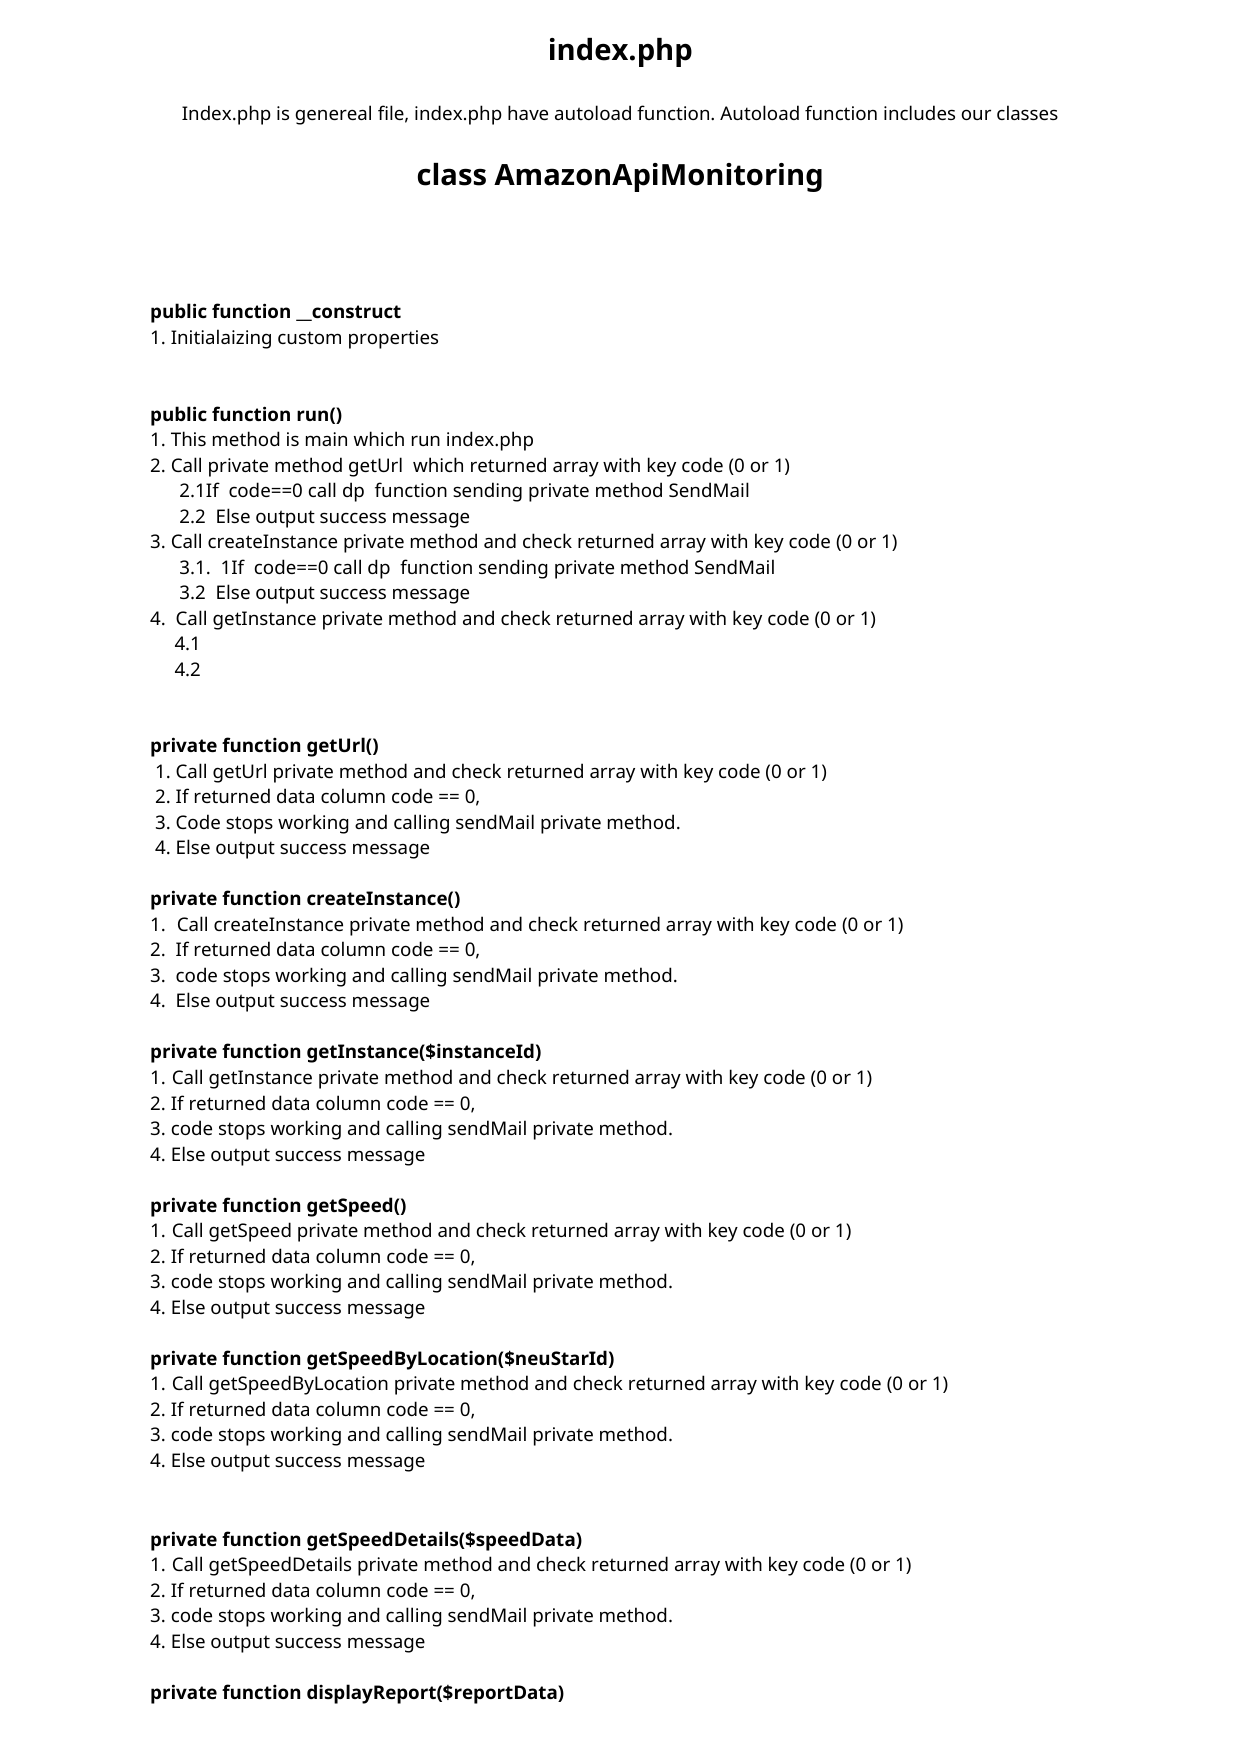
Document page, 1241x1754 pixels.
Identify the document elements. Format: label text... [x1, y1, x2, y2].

text Index.php is genereal file, index.php have autoload function. Autoload function includes our classes [150, 101, 1090, 126]
text 3. Call createInstance private method and check returned array with key code (0 or 1) [150, 528, 1090, 554]
text 2.1If code==0 call dp function sending private method SendMail [150, 477, 1090, 503]
text 2. If returned data column code == 0, [150, 1577, 1090, 1603]
text 4.1 [150, 631, 1090, 656]
text 4. Else output success message [150, 1141, 1090, 1166]
text 3. code stops working and calling sendMail private method. [150, 1268, 1090, 1294]
text 2.2 Else output success message [150, 503, 1090, 528]
text 1. Call getInstance private method and check returned array with key code (0 or 1) [150, 1064, 1090, 1090]
text 2. If returned data column code == 0, [150, 1090, 1090, 1115]
text 3. Code stops working and calling sendMail private method. [150, 809, 1090, 835]
text private function getSpeedDetails($speedData) [150, 1526, 1090, 1552]
text 2. If returned data column code == 0, [150, 784, 1090, 809]
text 3. code stops working and calling sendMail private method. [150, 962, 1090, 988]
text public function run() [150, 401, 1090, 426]
text 4. Else output success message [150, 1447, 1090, 1473]
text 2. If returned data column code == 0, [150, 1396, 1090, 1422]
text 1. Call getUrl private method and check returned array with key code (0 or 1) [150, 758, 1090, 784]
text 2. If returned data column code == 0, [150, 1243, 1090, 1268]
text 3.2 Else output success message [150, 579, 1090, 605]
text private function getSpeed() [150, 1192, 1090, 1217]
text 1. Call getSpeed private method and check returned array with key code (0 or 1) [150, 1217, 1090, 1243]
text 1. This method is main which run index.php [150, 426, 1090, 452]
text 1. Call getSpeedByLocation private method and check returned array with key code (0 or 1) [150, 1371, 1090, 1396]
text 3. code stops working and calling sendMail private method. [150, 1115, 1090, 1141]
text 4. Else output success message [150, 1294, 1090, 1319]
text private function getInstance($instanceId) [150, 1039, 1090, 1064]
text class AmazonApiMonitoring [150, 154, 1090, 194]
text 4. Else output success message [150, 1628, 1090, 1654]
text 4. Call getInstance private method and check returned array with key code (0 or 1) [150, 605, 1090, 631]
text 2. If returned data column code == 0, [150, 937, 1090, 962]
text private function createInstance() [150, 886, 1090, 911]
text 2. Call private method getUrl which returned array with key code (0 or 1) [150, 452, 1090, 477]
text private function displayReport($reportData) [150, 1679, 1090, 1705]
text 1. Call createInstance private method and check returned array with key code (0 or 1) [150, 911, 1090, 937]
text 4. Else output success message [150, 835, 1090, 860]
text private function getSpeedByLocation($neuStarId) [150, 1345, 1090, 1371]
text 3. code stops working and calling sendMail private method. [150, 1603, 1090, 1628]
text private function getUrl() [150, 733, 1090, 758]
text index.php [150, 29, 1090, 69]
text 3.1. 1If code==0 call dp function sending private method SendMail [150, 554, 1090, 579]
text 4.2 [150, 656, 1090, 682]
text public function __construct 1. Initialaizing custom properties [150, 299, 1090, 350]
text 4. Else output success message [150, 988, 1090, 1013]
text 1. Call getSpeedDetails private method and check returned array with key code (0 or 1) [150, 1552, 1090, 1577]
text 3. code stops working and calling sendMail private method. [150, 1422, 1090, 1447]
